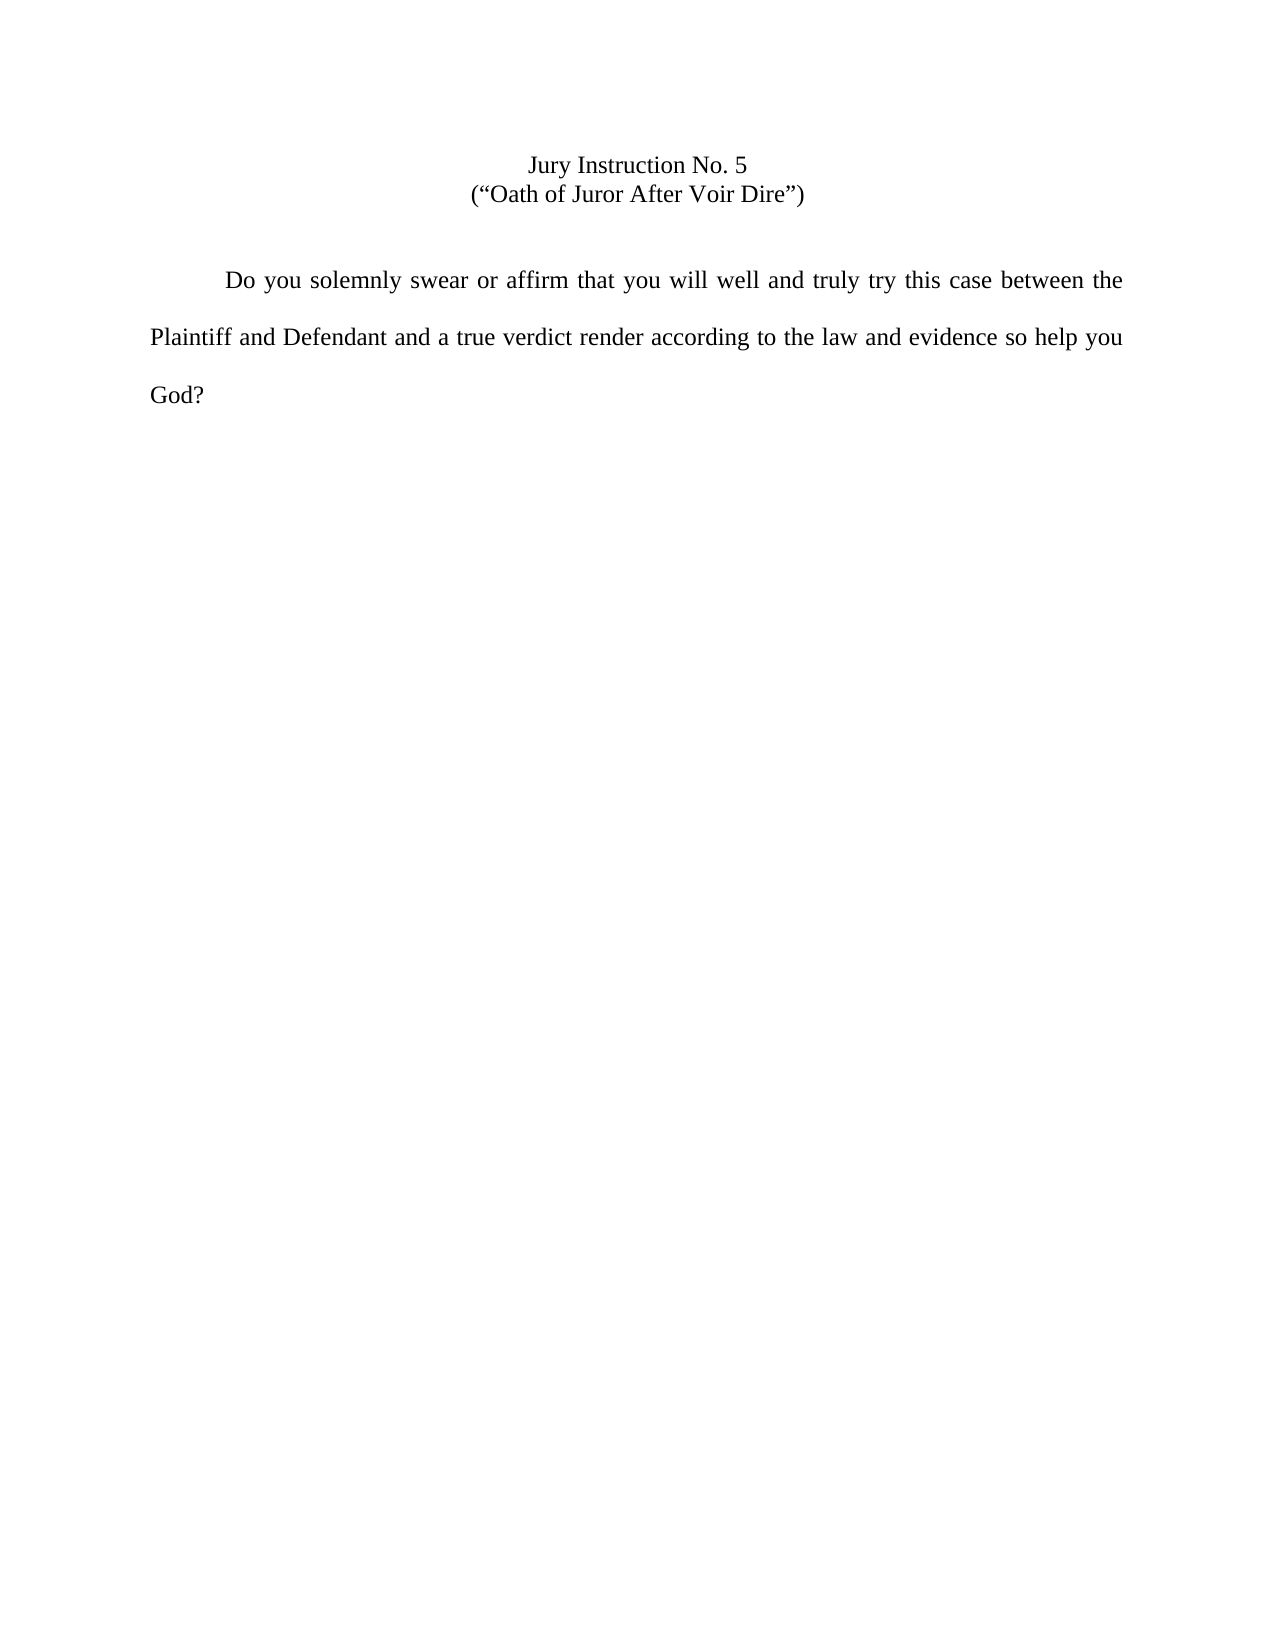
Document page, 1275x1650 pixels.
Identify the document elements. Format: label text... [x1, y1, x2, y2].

text Jury Instruction No. 5 [150, 150, 1125, 179]
text (“Oath of Juror After Voir Dire”) [150, 179, 1125, 207]
text Do you solemnly swear or affirm that you will well and truly try this case between the Plaintiff and Defendant and a true verdict render according to the law and evidence so help you God? [150, 265, 1125, 409]
